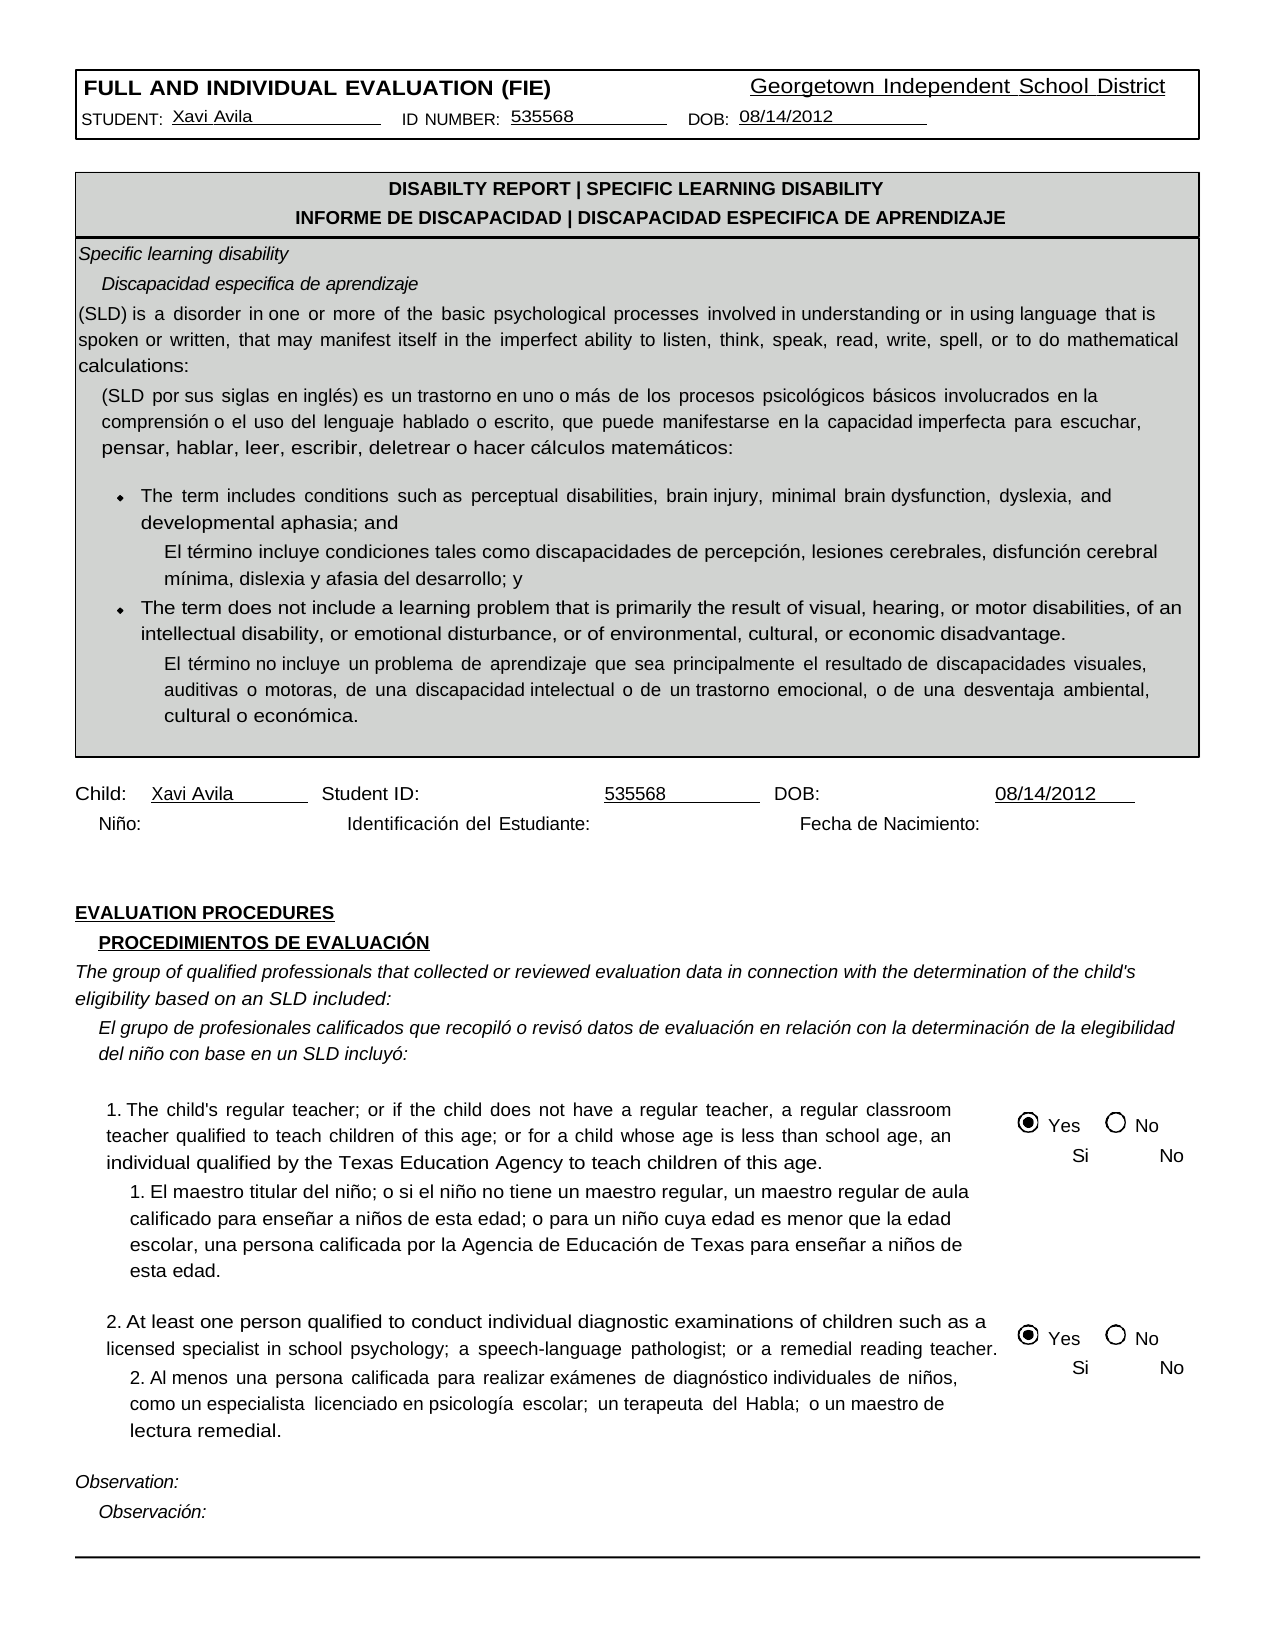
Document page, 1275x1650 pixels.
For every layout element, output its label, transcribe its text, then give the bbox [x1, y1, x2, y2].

text Observation: Observación: [75, 1471, 208, 1522]
text The group of qualified professionals that collected or reviewed evaluation data in connection with the determination of the child's eligibility based on an SLD included: [75, 961, 1188, 1009]
text The term includes conditions such as perceptual disabilities, brain injury, minimal brain dysfunction, dyslexia, and developmental aphasia; and [141, 485, 1212, 533]
text EVALUATION PROCEDURES PROCEDIMIENTOS DE EVALUACIÓN [75, 902, 503, 953]
text (SLD) is a disorder in one or more of the basic psychological processes involved in understanding or in using language that is spoken or written, that may manifest itself in the imperfect ability to listen, think, speak, read, write, spell, or to do mathematical calculations: [78, 302, 1212, 377]
text DISABILTY REPORT | SPECIFIC LEARNING DISABILITY [388, 177, 1212, 199]
picture [1105, 1324, 1126, 1345]
text El término no incluye un problema de aprendizaje que sea principalmente el resultado de discapacidades visuales, auditivas o motoras, de una discapacidad intelectual o de un trastorno emocional, o de una desventaja ambiental, cultural o económica. [164, 652, 1212, 726]
text Child: [75, 783, 144, 804]
text Discapacidad especifica de aprendizaje [101, 273, 1212, 294]
text Niño: [98, 813, 144, 834]
list El maestro titular del niño; o si el niño no tiene un maestro regular, un maestro regular de aula calificado para enseñar a niños de esta edad; o para un niño cuya edad es menor que la edad escolar, una persona calificada por la Agencia de Educación de Texas para enseñar a niños de esta edad. [129, 1181, 990, 1281]
list At least one person qualified to conduct individual diagnostic examinations of children such as a licensed specialist in school psychology; a speech-language pathologist; or a remedial reading teacher. [106, 1311, 1002, 1359]
text Si No [1072, 1145, 1212, 1166]
text Xavi Avila Student ID: [151, 783, 597, 805]
list Al menos una persona calificada para realizar exámenes de diagnóstico individuales de niños, como un especialista licenciado en psicología escolar; un terapeuta del Habla; o un maestro de lectura remedial. [129, 1367, 967, 1441]
text Yes No [1018, 1324, 1212, 1351]
text Yes No [1018, 1112, 1212, 1138]
text El término incluye condiciones tales como discapacidades de percepción, lesiones cerebrales, disfunción cerebral mínima, dislexia y afasia del desarrollo; y [164, 541, 1212, 589]
text 08/14/2012 [995, 783, 1212, 805]
text INFORME DE DISCAPACIDAD | DISCAPACIDAD ESPECIFICA DE APRENDIZAJE [295, 207, 1212, 229]
text El grupo de profesionales calificados que recopiló o revisó datos de evaluación en relación con la determinación de la elegibilidad del niño con base en un SLD incluyó: [98, 1017, 1188, 1064]
text Si No [1072, 1357, 1212, 1378]
picture [1017, 1324, 1039, 1345]
picture [1105, 1112, 1126, 1133]
text 535568 DOB: [604, 783, 988, 805]
text Specific learning disability [78, 243, 293, 265]
text Fecha de Nacimiento: [799, 813, 988, 834]
list The child's regular teacher; or if the child does not have a regular teacher, a regular classroom teacher qualified to teach children of this age; or for a child whose age is less than school age, an individual qualified by the Texas Education Agency to teach children of this age. [106, 1099, 952, 1173]
picture [1017, 1112, 1039, 1133]
text The term does not include a learning problem that is primarily the result of visual, hearing, or motor disabilities, of an intellectual disability, or emotional disturbance, or of environmental, cultural, or economic disadvantage. [141, 597, 1212, 644]
text (SLD por sus siglas en inglés) es un trastorno en uno o más de los procesos psicológicos básicos involucrados en la comprensión o el uso del lenguaje hablado o escrito, que puede manifestarse en la capacidad imperfecta para escuchar, pensar, hablar, leer, escribir, deletrear o hacer cálculos matemáticos: [101, 384, 1188, 458]
text Identificación del Estudiante: [347, 813, 597, 834]
